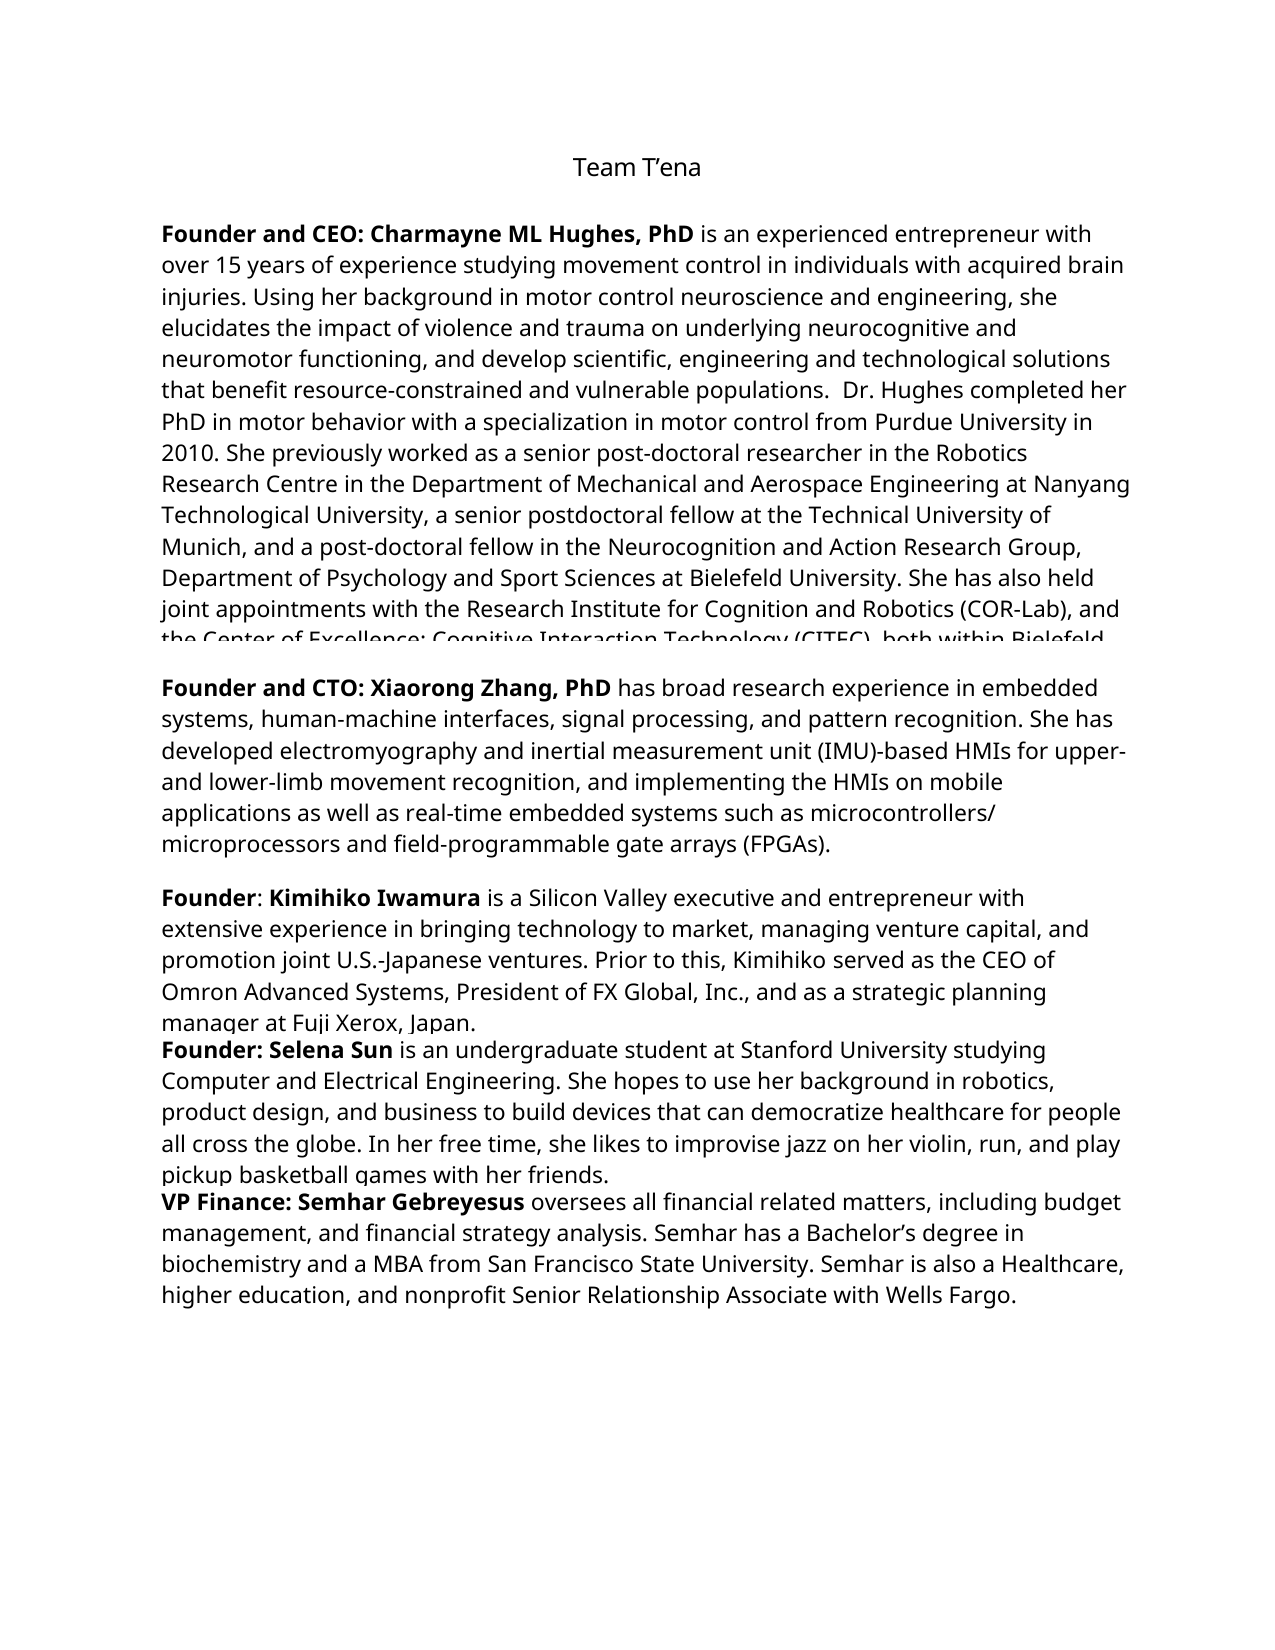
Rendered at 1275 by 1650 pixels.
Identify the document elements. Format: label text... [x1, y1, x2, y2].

table_header Founder and CEO: Charmayne ML Hughes, PhD is an experienced entrepreneur with over 15 years of experience studying movement control in individuals with acquired brain injuries. Using her background in motor control neuroscience and engineering, she elucidates the impact of violence and trauma on underlying neurocognitive and neuromotor functioning, and develop scientific, engineering and technological solutions that benefit resource-constrained and vulnerable populations. Dr. Hughes completed her PhD in motor behavior with a specialization in motor control from Purdue University in 2010. She previously worked as a senior post-doctoral researcher in the Robotics Research Centre in the Department of Mechanical and Aerospace Engineering at Nanyang Technological University, a senior postdoctoral fellow at the Technical University of Munich, and a post-doctoral fellow in the Neurocognition and Action Research Group, Department of Psychology and Sport Sciences at Bielefeld University. She has also held joint appointments with the Research Institute for Cognition and Robotics (COR-Lab), and the Center of Excellence: Cognitive Interaction Technology (CITEC), both within Bielefeld University. She will receive her MBA (marketing emphasis) from San Francisco State University in May 2021. [150, 218, 1144, 641]
table_cell Founder: Kimihiko Iwamura is a Silicon Valley executive and entrepreneur with extensive experience in bringing technology to market, managing venture capital, and promotion joint U.S.-Japanese ventures. Prior to this, Kimihiko served as the CEO of Omron Advanced Systems, President of FX Global, Inc., and as a strategic planning manager at Fuji Xerox, Japan. [150, 882, 1144, 1034]
table_cell Founder: Selena Sun is an undergraduate student at Stanford University studying Computer and Electrical Engineering. She hopes to use her background in robotics, product design, and business to build devices that can democratize healthcare for people all cross the globe. In her free time, she likes to improvise jazz on her violin, run, and play pickup basketball games with her friends. [150, 1034, 1144, 1186]
table_cell Founder and CTO: Xiaorong Zhang, PhD has broad research experience in embedded systems, human-machine interfaces, signal processing, and pattern recognition. She has developed electromyography and inertial measurement unit (IMU)-based HMIs for upper- and lower-limb movement recognition, and implementing the HMIs on mobile applications as well as real-time embedded systems such as microcontrollers/ microprocessors and field-programmable gate arrays (FPGAs). [150, 641, 1144, 882]
text Team T’ena [150, 150, 1125, 184]
table_cell VP Finance: Semhar Gebreyesus oversees all financial related matters, including budget management, and financial strategy analysis. Semhar has a Bachelor’s degree in biochemistry and a MBA from San Francisco State University. Semhar is also a Healthcare, higher education, and nonprofit Senior Relationship Associate with Wells Fargo. [150, 1186, 1144, 1345]
